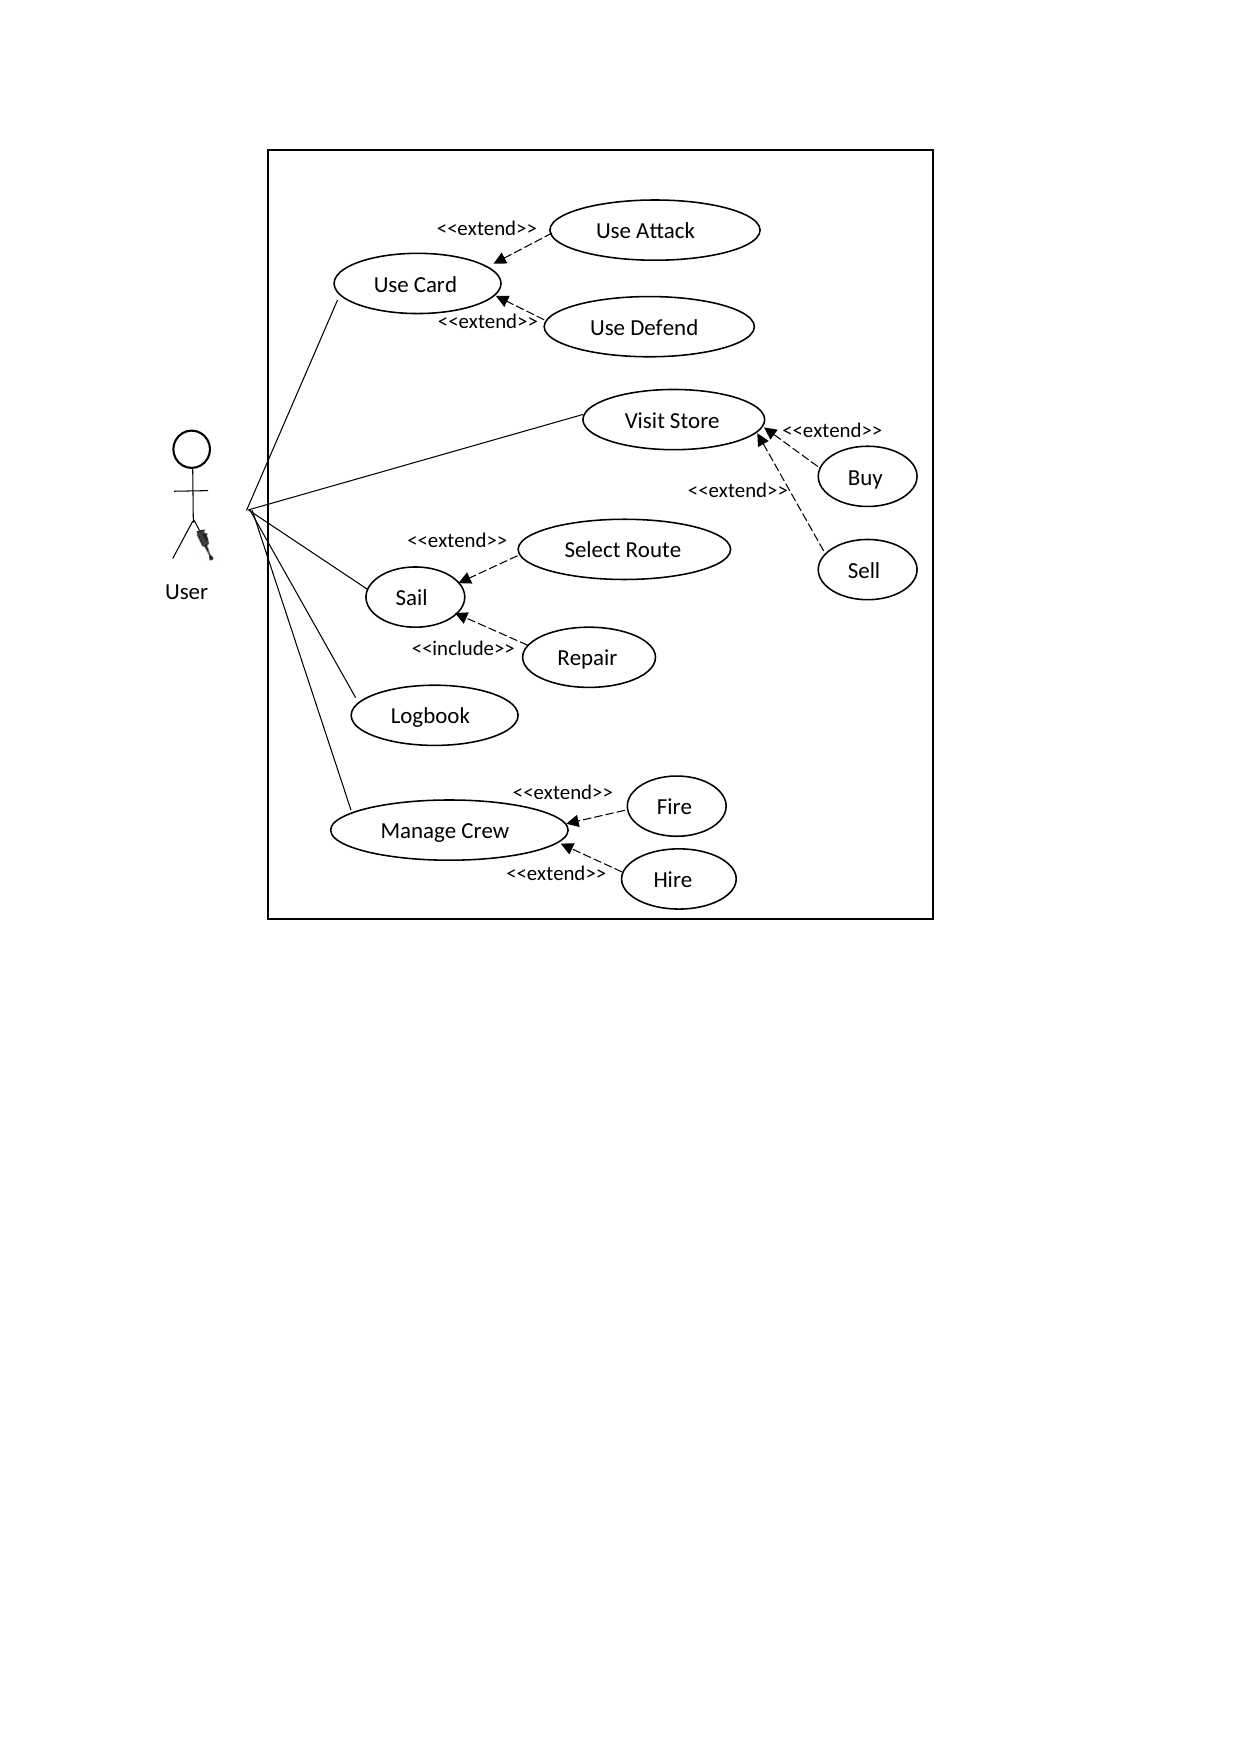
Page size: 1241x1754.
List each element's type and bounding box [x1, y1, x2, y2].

picture [195, 529, 216, 563]
